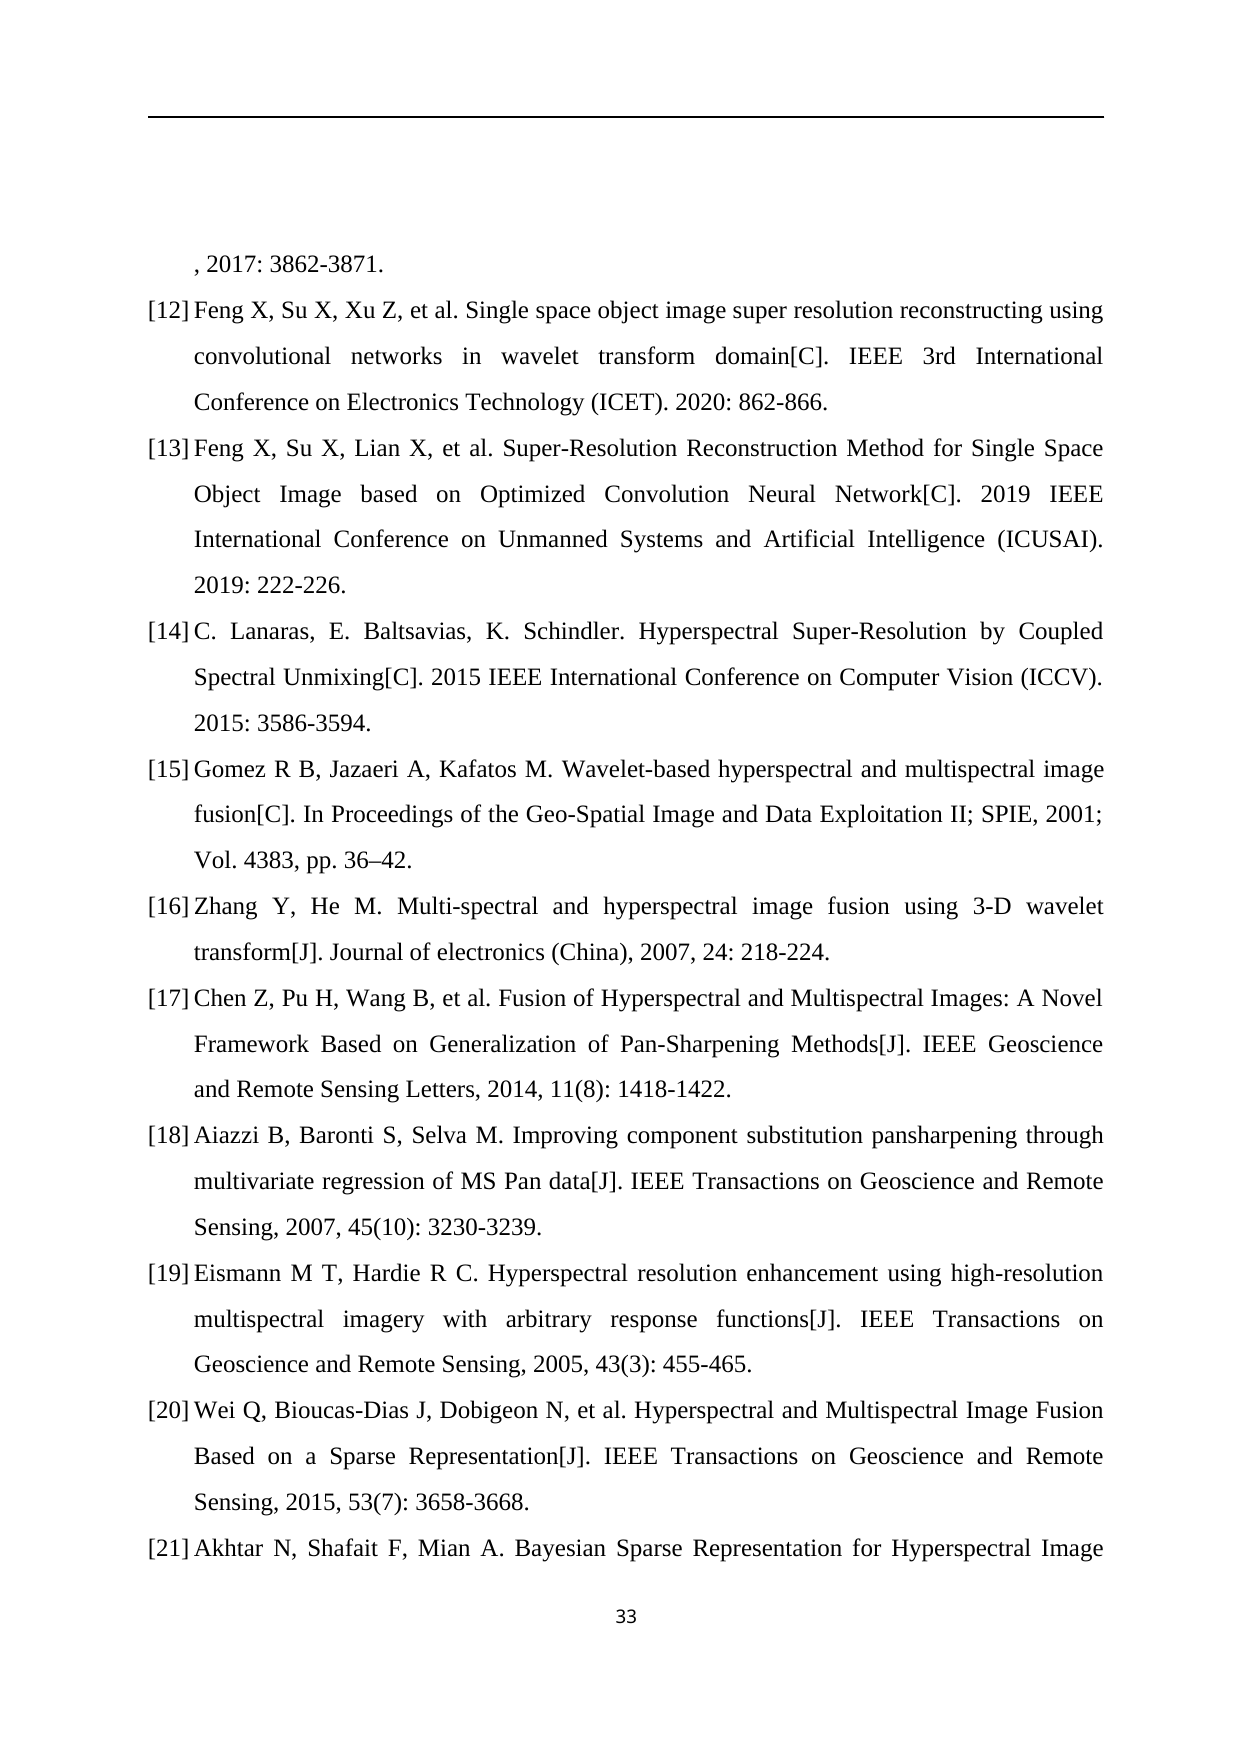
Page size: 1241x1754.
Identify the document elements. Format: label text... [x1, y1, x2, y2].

text Feng X, Su X, Lian X, et al. Super-Resolution Reconstruction Method for Single Space Object Image based on Optimized Convolution Neural Network[C]. 2019 IEEE International Conference on Unmanned Systems and Artificial Intelligence (ICUSAI). 2019: 222-226. [148, 419, 1104, 603]
text Chen Z, Pu H, Wang B, et al. Fusion of Hyperspectral and Multispectral Images: A Novel Framework Based on Generalization of Pan-Sharpening Methods[J]. IEEE Geoscience and Remote Sensing Letters, 2014, 11(8): 1418-1422. [148, 969, 1104, 1107]
text Wei Q, Bioucas-Dias J, Dobigeon N, et al. Hyperspectral and Multispectral Image Fusion Based on a Sparse Representation[J]. IEEE Transactions on Geoscience and Remote Sensing, 2015, 53(7): 3658-3668. [148, 1382, 1104, 1519]
text Aiazzi B, Baronti S, Selva M. Improving component substitution pansharpening through multivariate regression of MS Pan data[J]. IEEE Transactions on Geoscience and Remote Sensing, 2007, 45(10): 3230-3239. [148, 1107, 1104, 1244]
text Zhang Y, He M. Multi-spectral and hyperspectral image fusion using 3-D wavelet transform[J]. Journal of electronics (China), 2007, 24: 218-224. [148, 878, 1104, 969]
text C. Lanaras, E. Baltsavias, K. Schindler. Hyperspectral Super-Resolution by Coupled Spectral Unmixing[C]. 2015 IEEE International Conference on Computer Vision (ICCV). 2015: 3586-3594. [148, 603, 1104, 740]
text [148, 236, 1104, 282]
text Gomez R B, Jazaeri A, Kafatos M. Wavelet-based hyperspectral and multispectral image fusion[C]. In Proceedings of the Geo-Spatial Image and Data Exploitation II; SPIE, 2001; Vol. 4383, pp. 36–42. [148, 740, 1104, 878]
text Feng X, Su X, Xu Z, et al. Single space object image super resolution reconstructing using convolutional networks in wavelet transform domain[C]. IEEE 3rd International Conference on Electronics Technology (ICET). 2020: 862-866. [148, 282, 1104, 419]
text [148, 1519, 1104, 1565]
text Eismann M T, Hardie R C. Hyperspectral resolution enhancement using high-resolution multispectral imagery with arbitrary response functions[J]. IEEE Transactions on Geoscience and Remote Sensing, 2005, 43(3): 455-465. [148, 1244, 1104, 1382]
